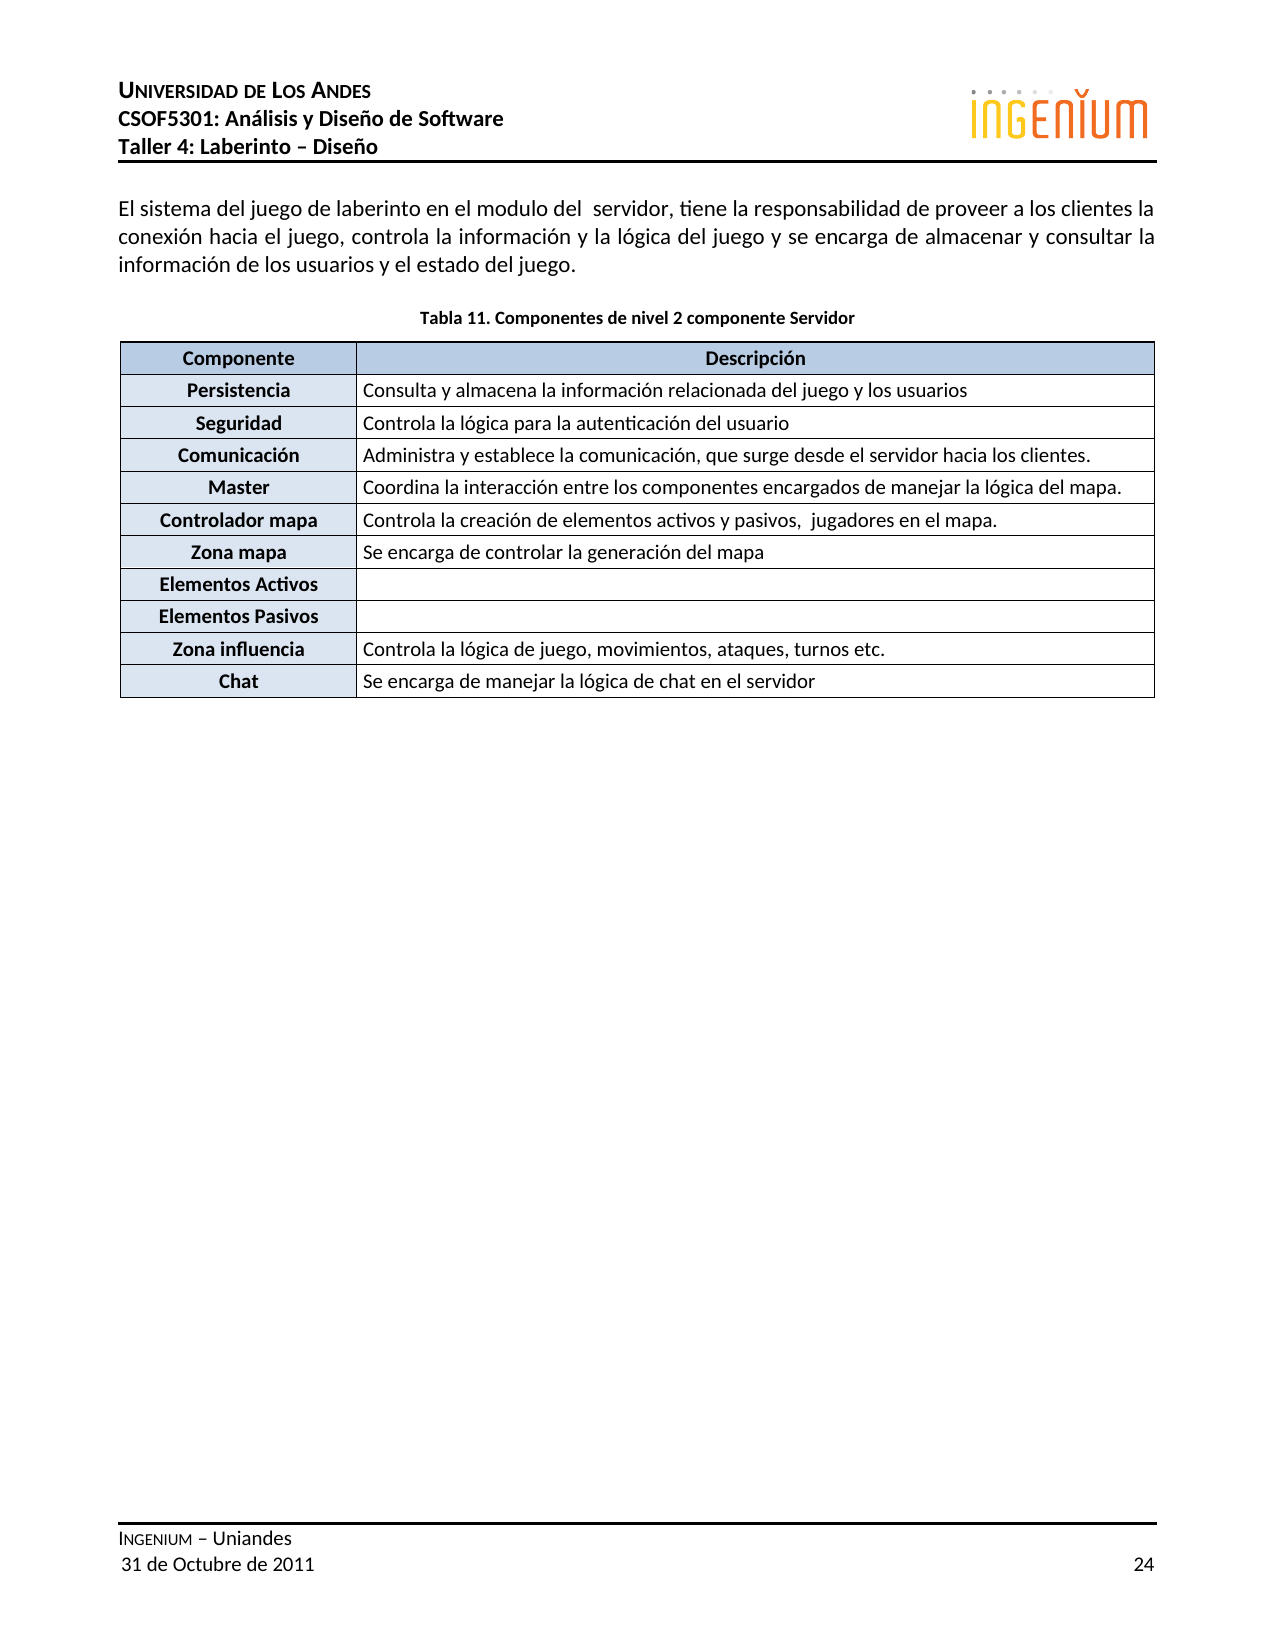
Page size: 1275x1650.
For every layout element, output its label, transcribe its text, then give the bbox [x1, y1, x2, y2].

picture [971, 89, 1154, 150]
table_cell [357, 601, 1154, 632]
table_cell Consulta y almacena la información relacionada del juego y los usuarios [357, 375, 1154, 406]
text El sistema del juego de laberinto en el modulo del servidor, tiene la responsabilidad de proveer a los clientes la conexión hacia el juego, controla la información y la lógica del juego y se encarga de almacenar y consultar la información de los usuarios y el estado del juego. [118, 194, 1157, 278]
table_header Descripción [357, 343, 1154, 374]
table_cell Zona mapa [121, 536, 356, 567]
text Tabla 11. Componentes de nivel 2 componente Servidor [118, 306, 1157, 329]
table_cell Controla la lógica de juego, movimientos, ataques, turnos etc. [357, 633, 1154, 664]
table_cell Controla la creación de elementos activos y pasivos, jugadores en el mapa. [357, 504, 1154, 535]
table_cell Se encarga de manejar la lógica de chat en el servidor [357, 665, 1154, 697]
table_cell Controlador mapa [121, 504, 356, 535]
table_cell Coordina la interacción entre los componentes encargados de manejar la lógica del mapa. [357, 472, 1154, 503]
table_cell Zona influencia [121, 633, 356, 664]
table_cell Chat [121, 665, 356, 697]
table_cell Comunicación [121, 439, 356, 471]
table_cell Master [121, 472, 356, 503]
table_header Componente [121, 343, 356, 374]
table_cell Persistencia [121, 375, 356, 406]
table_cell Elementos Activos [121, 569, 356, 600]
table_cell [357, 569, 1154, 600]
table_cell Controla la lógica para la autenticación del usuario [357, 407, 1154, 438]
table_cell Elementos Pasivos [121, 601, 356, 632]
table_cell Seguridad [121, 407, 356, 438]
table_cell Se encarga de controlar la generación del mapa [357, 536, 1154, 567]
table_cell Administra y establece la comunicación, que surge desde el servidor hacia los clientes. [357, 439, 1154, 471]
